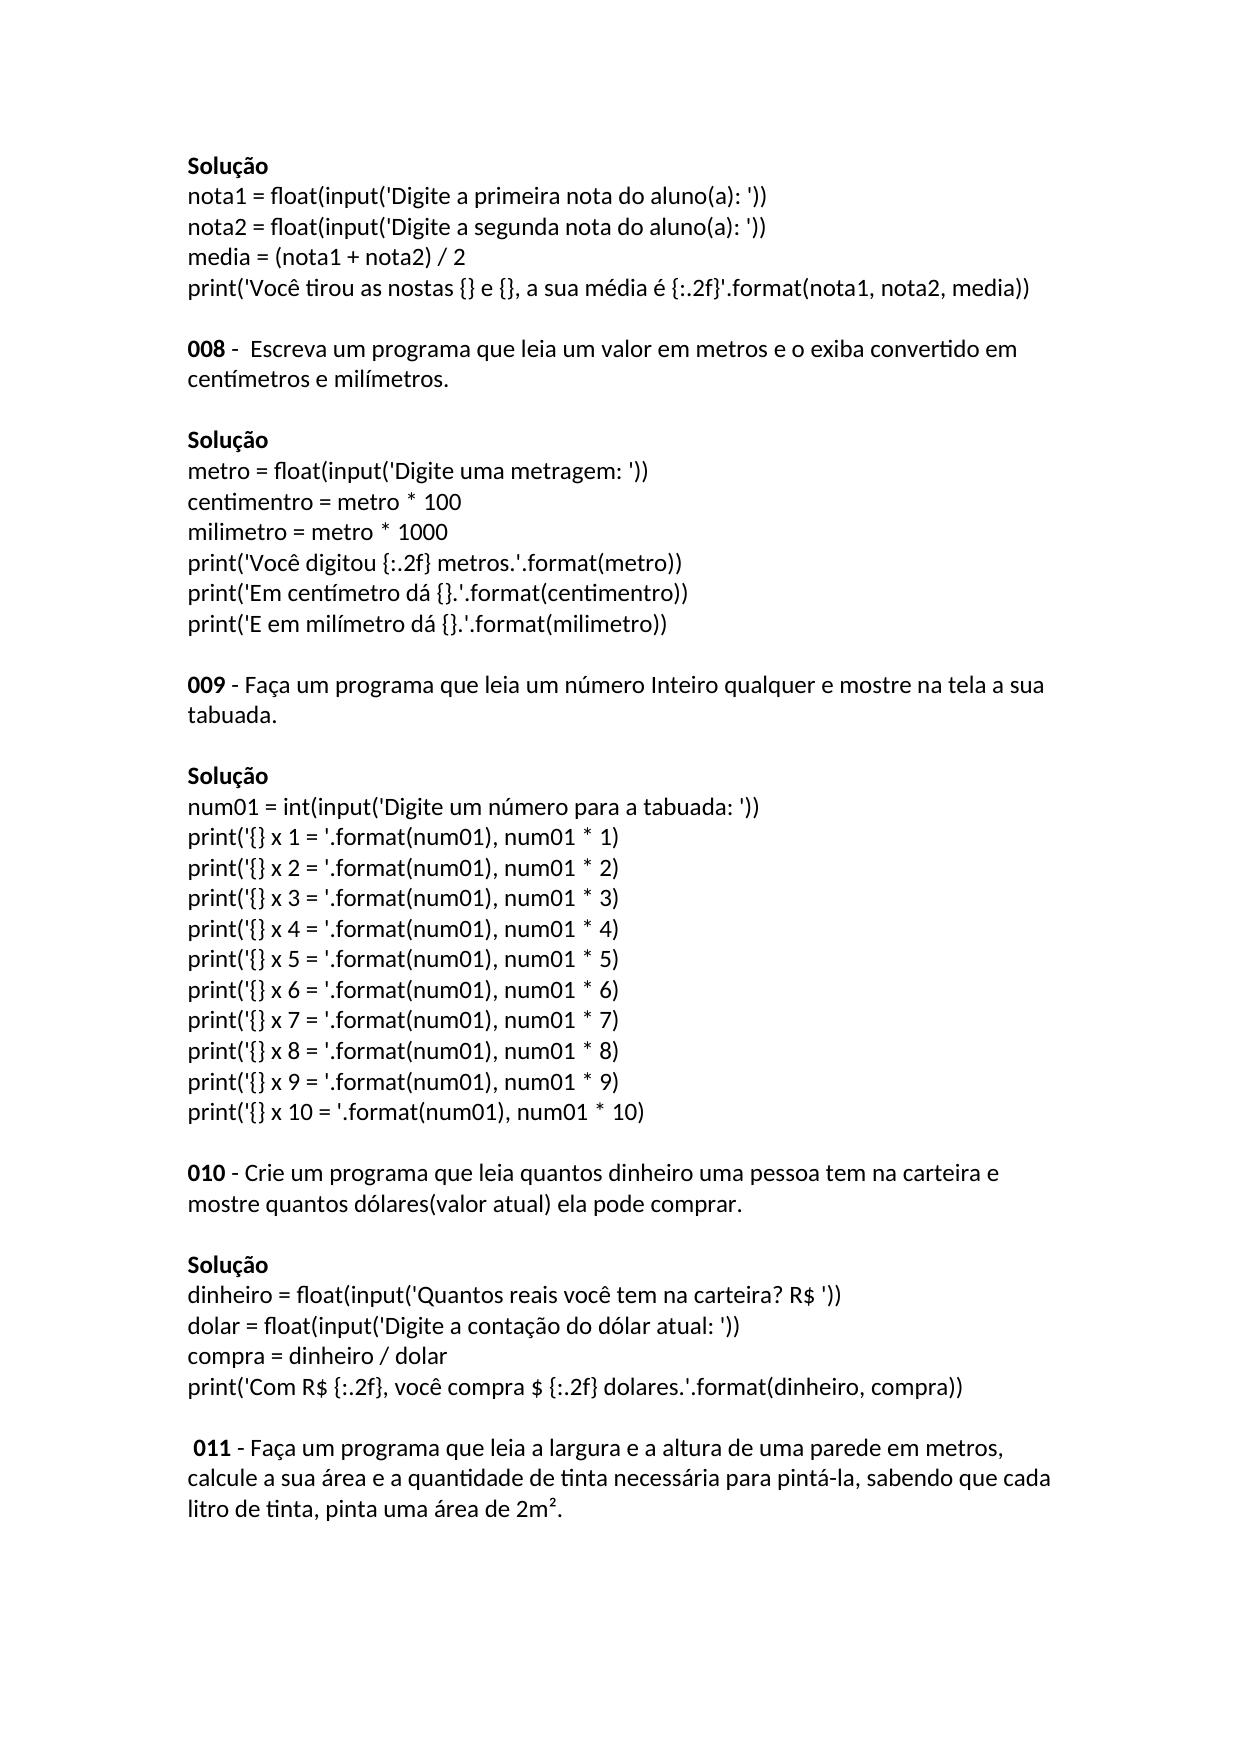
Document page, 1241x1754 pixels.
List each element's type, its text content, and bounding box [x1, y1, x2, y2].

text num01 = int(input('Digite um número para a tabuada: ')) [187, 791, 1053, 821]
text print('{} x 5 = '.format(num01), num01 * 5) [187, 943, 1053, 974]
text Solução [187, 1249, 1053, 1279]
text print('Você digitou {:.2f} metros.'.format(metro)) [187, 547, 1053, 577]
text compra = dinheiro / dolar [187, 1340, 1053, 1371]
text 011 - Faça um programa que leia a largura e a altura de uma parede em metros, calcule a sua área e a quantidade de tinta necessária para pintá-la, sabendo que cada litro de tinta, pinta uma área de 2m². [187, 1432, 1053, 1523]
text 009 - Faça um programa que leia um número Inteiro qualquer e mostre na tela a sua tabuada. [187, 669, 1053, 730]
text metro = float(input('Digite uma metragem: ')) [187, 455, 1053, 486]
text print('{} x 9 = '.format(num01), num01 * 9) [187, 1066, 1053, 1096]
text print('{} x 7 = '.format(num01), num01 * 7) [187, 1004, 1053, 1035]
text print('{} x 10 = '.format(num01), num01 * 10) [187, 1096, 1053, 1127]
text print('Com R$ {:.2f}, você compra $ {:.2f} dolares.'.format(dinheiro, compra)) [187, 1371, 1053, 1401]
text nota1 = float(input('Digite a primeira nota do aluno(a): ')) [187, 181, 1053, 211]
text print('Você tirou as nostas {} e {}, a sua média é {:.2f}'.format(nota1, nota2, media)) [187, 272, 1053, 303]
text print('{} x 1 = '.format(num01), num01 * 1) [187, 821, 1053, 852]
text 010 - Crie um programa que leia quantos dinheiro uma pessoa tem na carteira e mostre quantos dólares(valor atual) ela pode comprar. [187, 1157, 1053, 1218]
text print('E em milímetro dá {}.'.format(milimetro)) [187, 608, 1053, 638]
text centimentro = metro * 100 [187, 486, 1053, 516]
text 008 - Escreva um programa que leia um valor em metros e o exiba convertido em centímetros e milímetros. [187, 333, 1053, 394]
text print('{} x 2 = '.format(num01), num01 * 2) [187, 852, 1053, 882]
text milimetro = metro * 1000 [187, 516, 1053, 547]
text print('{} x 4 = '.format(num01), num01 * 4) [187, 913, 1053, 943]
text print('{} x 8 = '.format(num01), num01 * 8) [187, 1035, 1053, 1066]
text print('{} x 6 = '.format(num01), num01 * 6) [187, 974, 1053, 1004]
text Solução [187, 150, 1053, 181]
text print('{} x 3 = '.format(num01), num01 * 3) [187, 882, 1053, 913]
text print('Em centímetro dá {}.'.format(centimentro)) [187, 577, 1053, 608]
text media = (nota1 + nota2) / 2 [187, 242, 1053, 272]
text dolar = float(input('Digite a contação do dólar atual: ')) [187, 1310, 1053, 1340]
text nota2 = float(input('Digite a segunda nota do aluno(a): ')) [187, 211, 1053, 242]
text Solução [187, 760, 1053, 791]
text Solução [187, 425, 1053, 455]
text dinheiro = float(input('Quantos reais você tem na carteira? R$ ')) [187, 1279, 1053, 1310]
